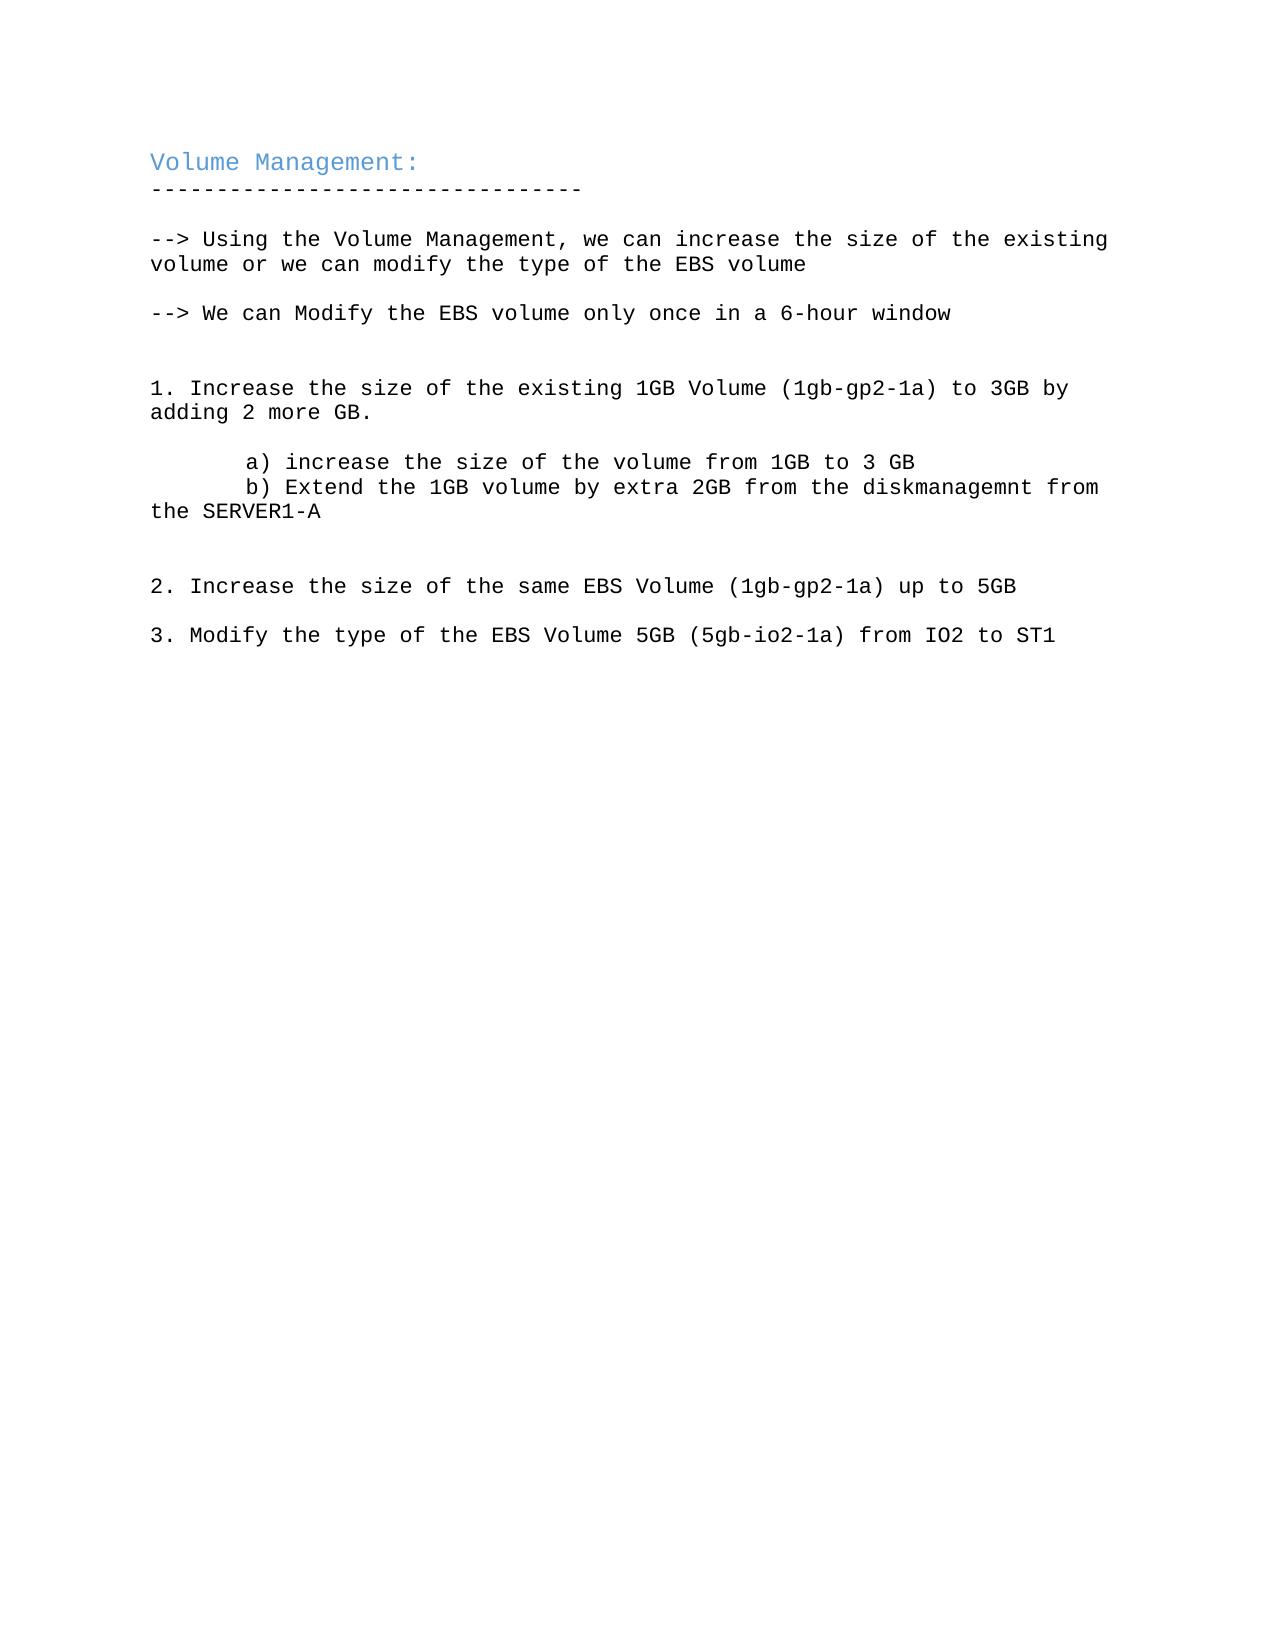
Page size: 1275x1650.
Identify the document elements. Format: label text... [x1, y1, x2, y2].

text --> Using the Volume Management, we can increase the size of the existing volume or we can modify the type of the EBS volume [150, 228, 1125, 277]
text 3. Modify the type of the EBS Volume 5GB (5gb-io2-1a) from IO2 to ST1 [150, 624, 1125, 649]
text --> We can Modify the EBS volume only once in a 6-hour window [150, 302, 1125, 327]
text a) increase the size of the volume from 1GB to 3 GB [150, 451, 1125, 476]
text b) Extend the 1GB volume by extra 2GB from the diskmanagemnt from the SERVER1-A [150, 476, 1125, 525]
text 1. Increase the size of the existing 1GB Volume (1gb-gp2-1a) to 3GB by adding 2 more GB. [150, 377, 1125, 426]
text --------------------------------- [150, 178, 1125, 203]
text 2. Increase the size of the same EBS Volume (1gb-gp2-1a) up to 5GB [150, 575, 1125, 600]
text Volume Management: [150, 150, 1125, 178]
